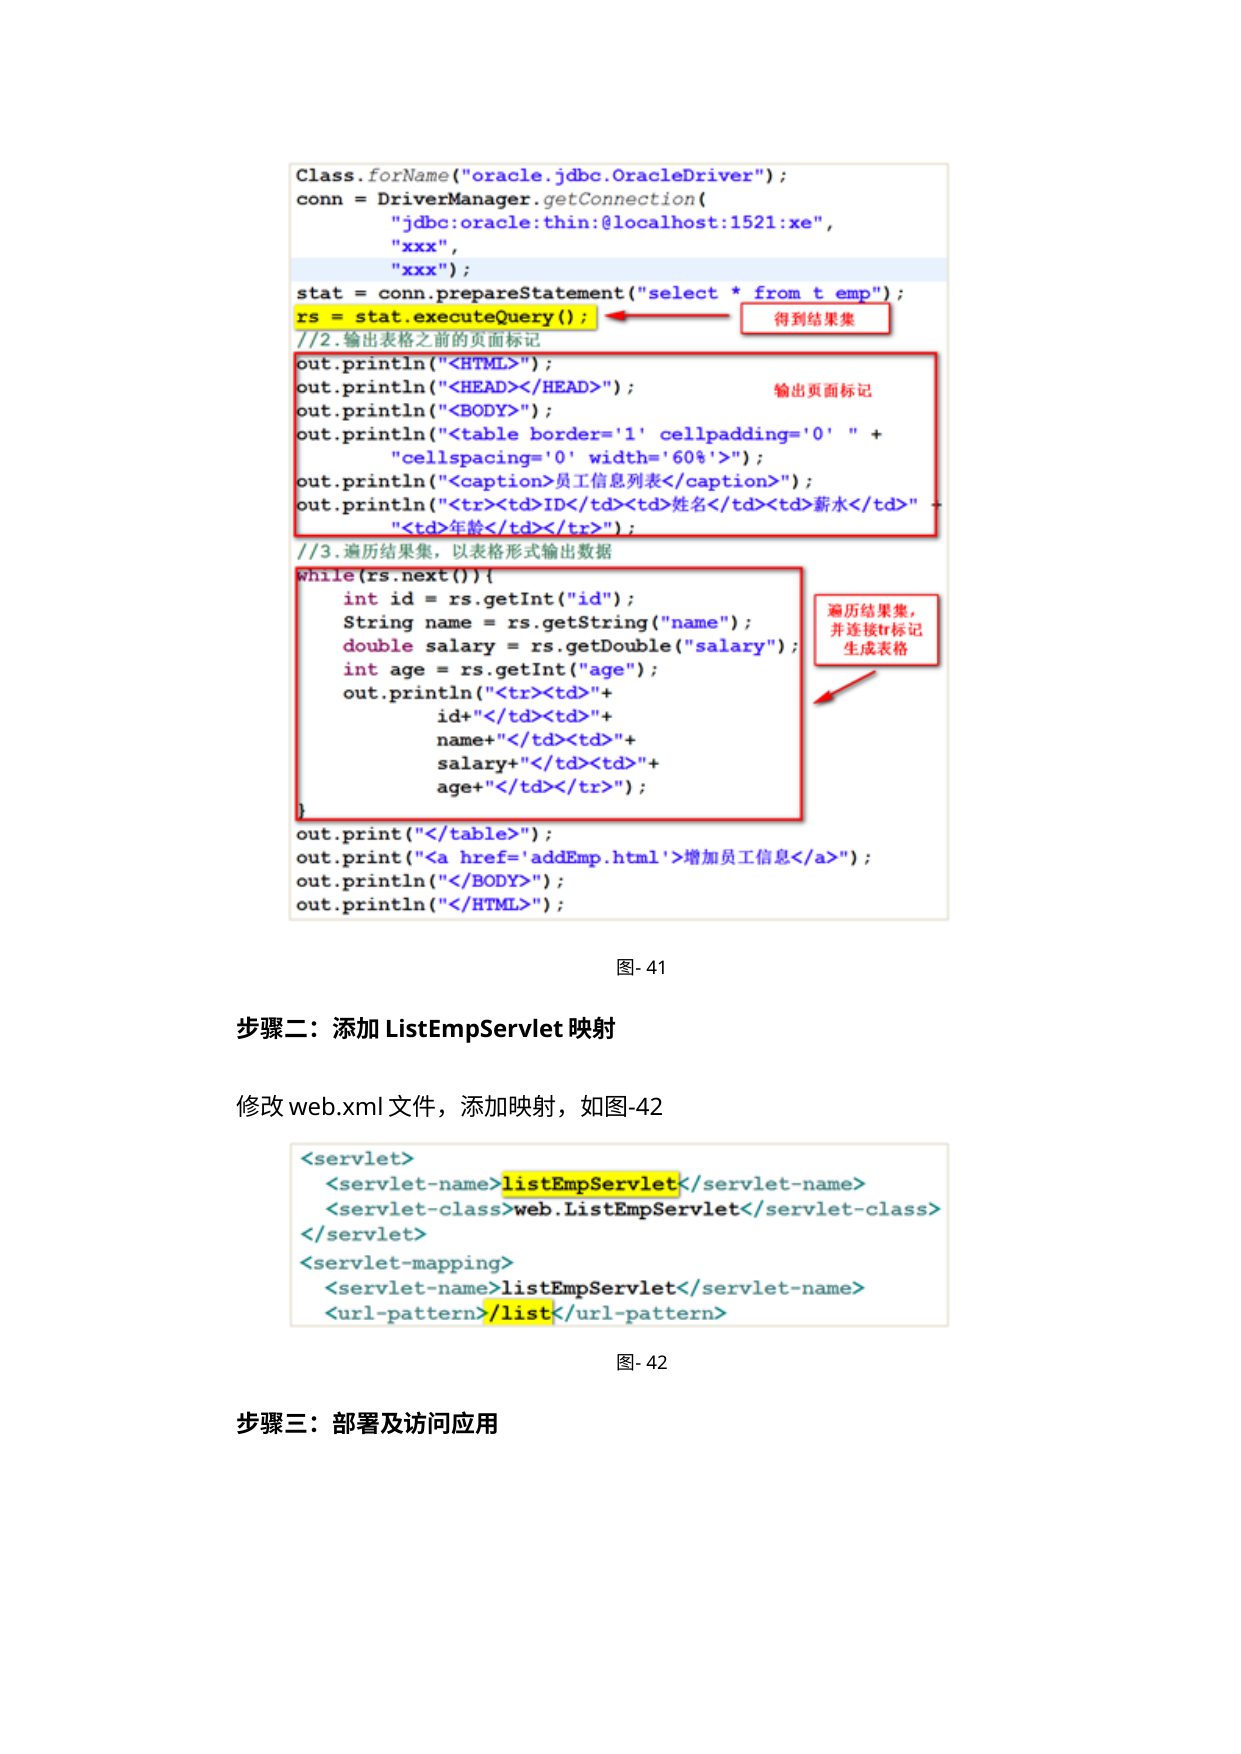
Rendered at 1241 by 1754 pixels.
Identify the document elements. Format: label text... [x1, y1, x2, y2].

text 步骤二：添加ListEmpServlet映射 [192, 995, 1048, 1060]
text 修改web.xml文件，添加映射，如图-42 [192, 1072, 1048, 1137]
picture [288, 1142, 953, 1331]
text 图- 41 [195, 950, 1045, 982]
text 步骤三：部署及访问应用 [192, 1390, 1048, 1455]
text 图- 42 [195, 1345, 1045, 1377]
picture [287, 162, 953, 923]
